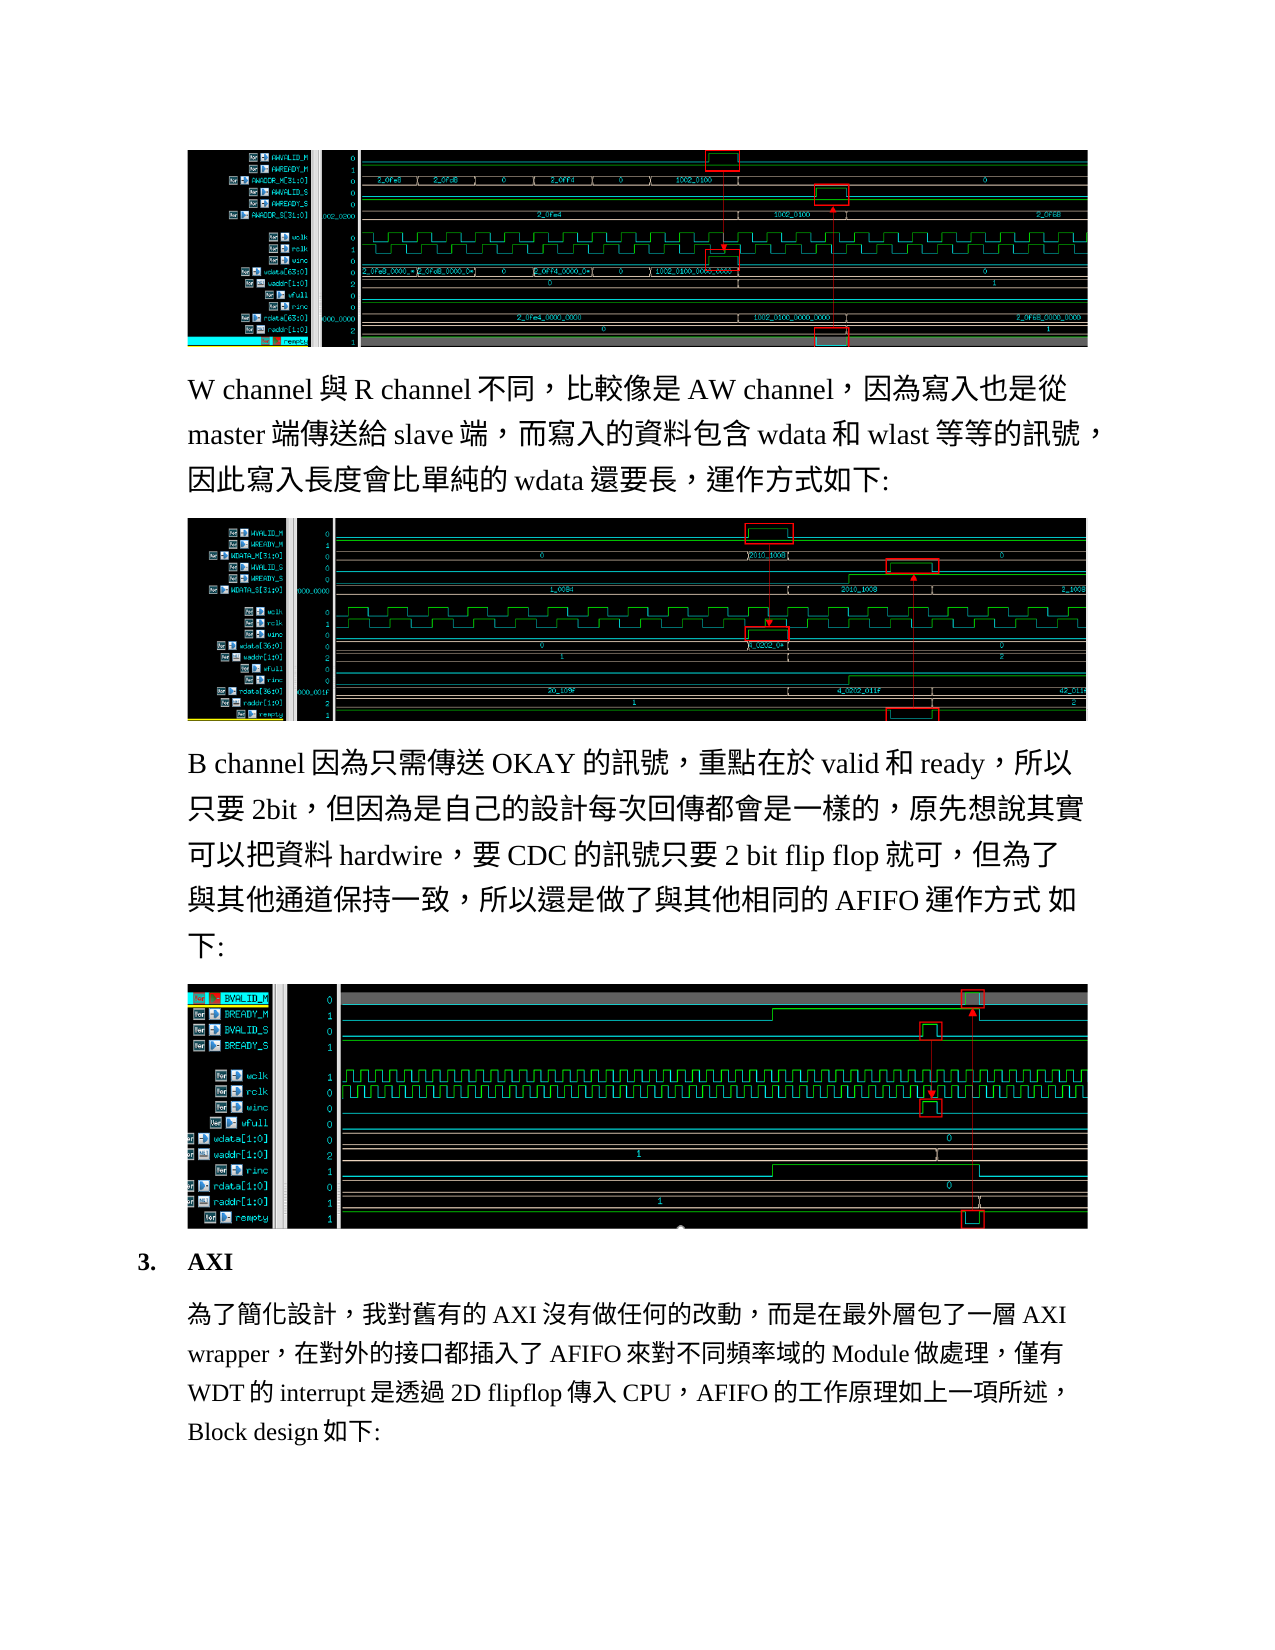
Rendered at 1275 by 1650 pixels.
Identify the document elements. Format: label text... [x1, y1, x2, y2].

picture [187, 984, 1088, 1229]
text W channel與R channel不同，比較像是AW channel，因為寫入也是從master端傳送給slave端，而寫入的資料包含wdata和wlast等等的訊號，因此寫入長度會比單純的wdata還要長，運作方式如下: [187, 365, 1087, 499]
text B channel因為只需傳送OKAY的訊號，重點在於valid和ready，所以只要2bit，但因為是自己的設計每次回傳都會是一樣的，原先想說其實可以把資料hardwire，要CDC的訊號只要2 bit flip flop就可，但為了與其他通道保持一致，所以還是做了與其他相同的AFIFO運作方式 如下: [187, 740, 1087, 964]
text 為了簡化設計，我對舊有的AXI沒有做任何的改動，而是在最外層包了一層AXI wrapper，在對外的接口都插入了AFIFO來對不同頻率域的Module做處理，僅有WDT的interrupt是透過2D flipflop傳入CPU，AFIFO的工作原理如上一項所述，Block design如下: [187, 1294, 1087, 1448]
picture [187, 150, 1088, 347]
subtitle AXI [137, 1247, 1087, 1276]
picture [187, 518, 1088, 721]
